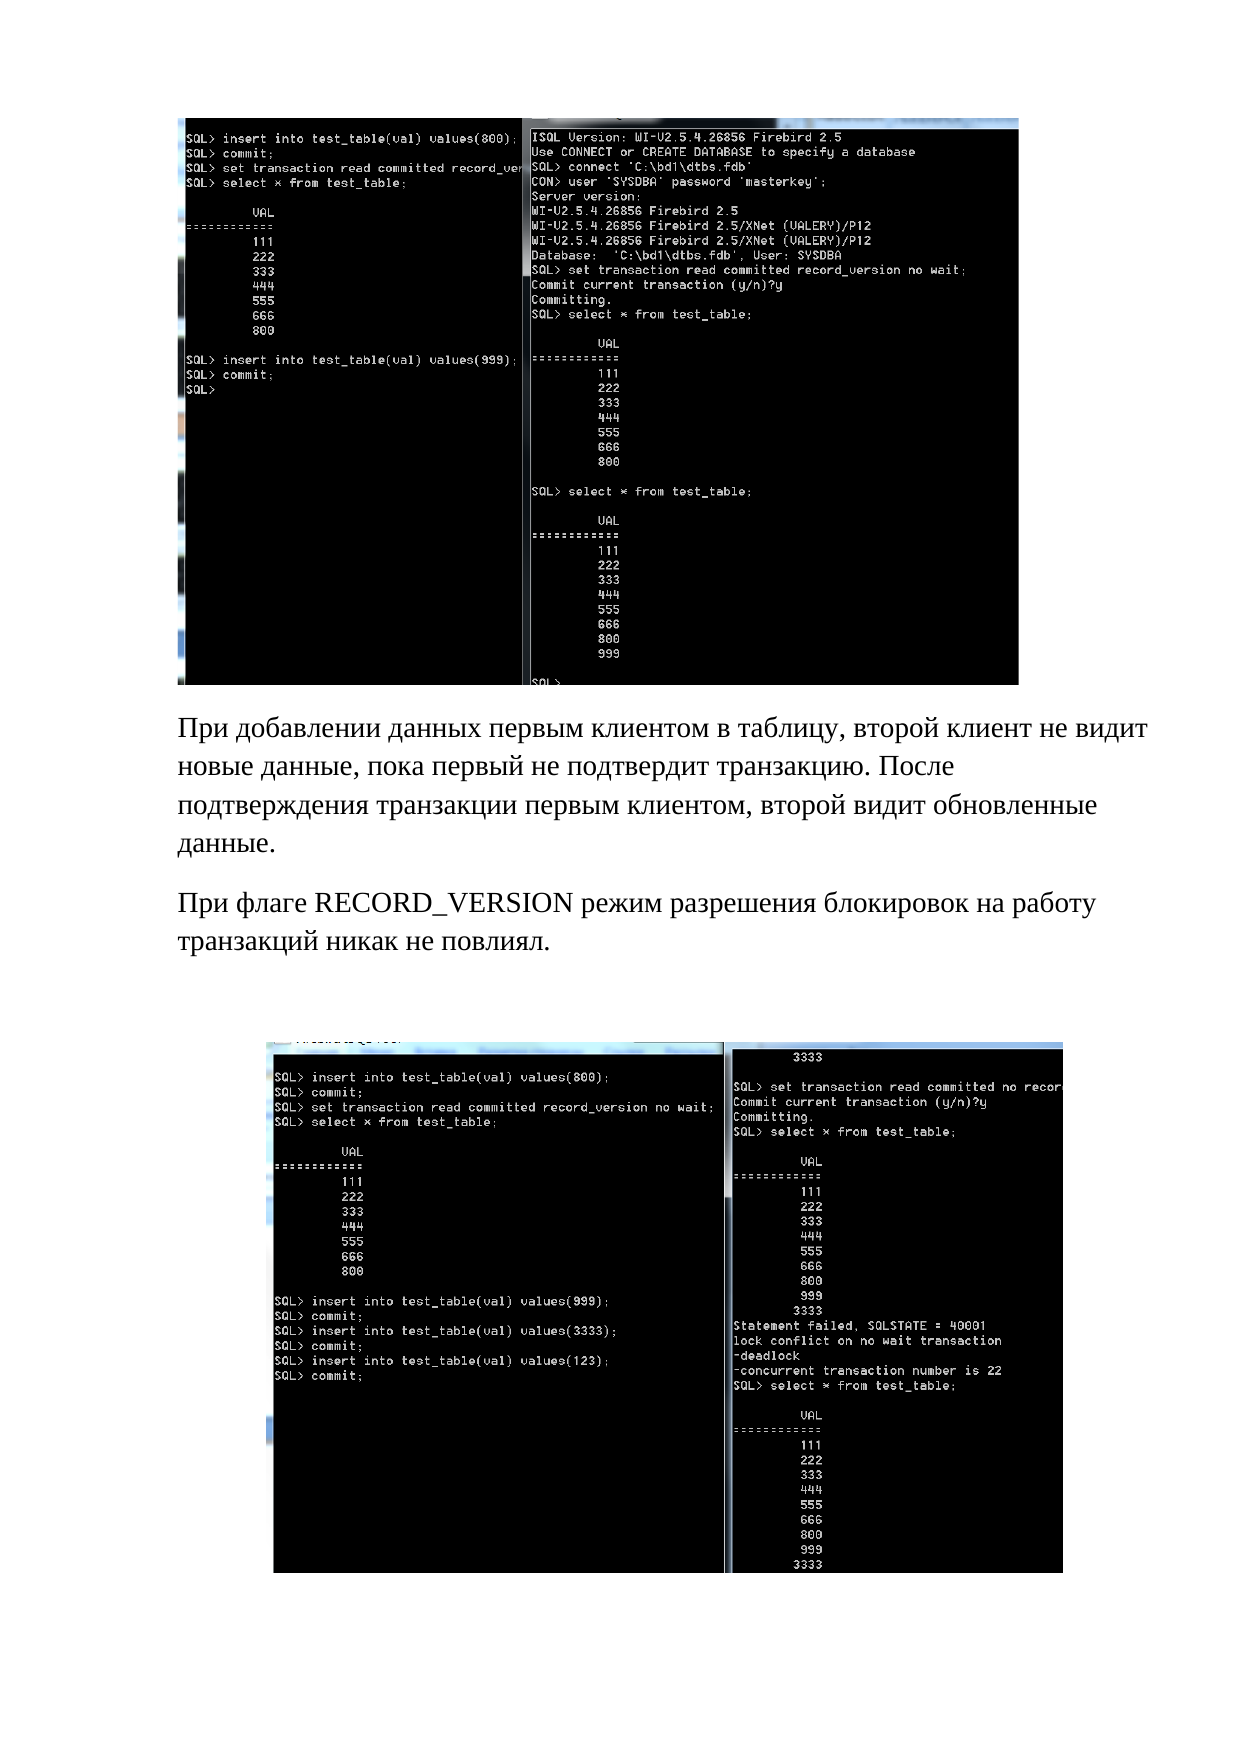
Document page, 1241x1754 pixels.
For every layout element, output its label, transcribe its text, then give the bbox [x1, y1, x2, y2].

picture [266, 1042, 1063, 1573]
text При добавлении данных первым клиентом в таблицу, второй клиент не видит новые данные, пока первый не подтвердит транзакцию. После подтверждения транзакции первым клиентом, второй видит обновленные данные. [177, 710, 1152, 859]
picture [177, 118, 1019, 685]
text При флаге RECORD_VERSION режим разрешения блокировок на работу транзакций никак не повлиял. [177, 885, 1152, 957]
